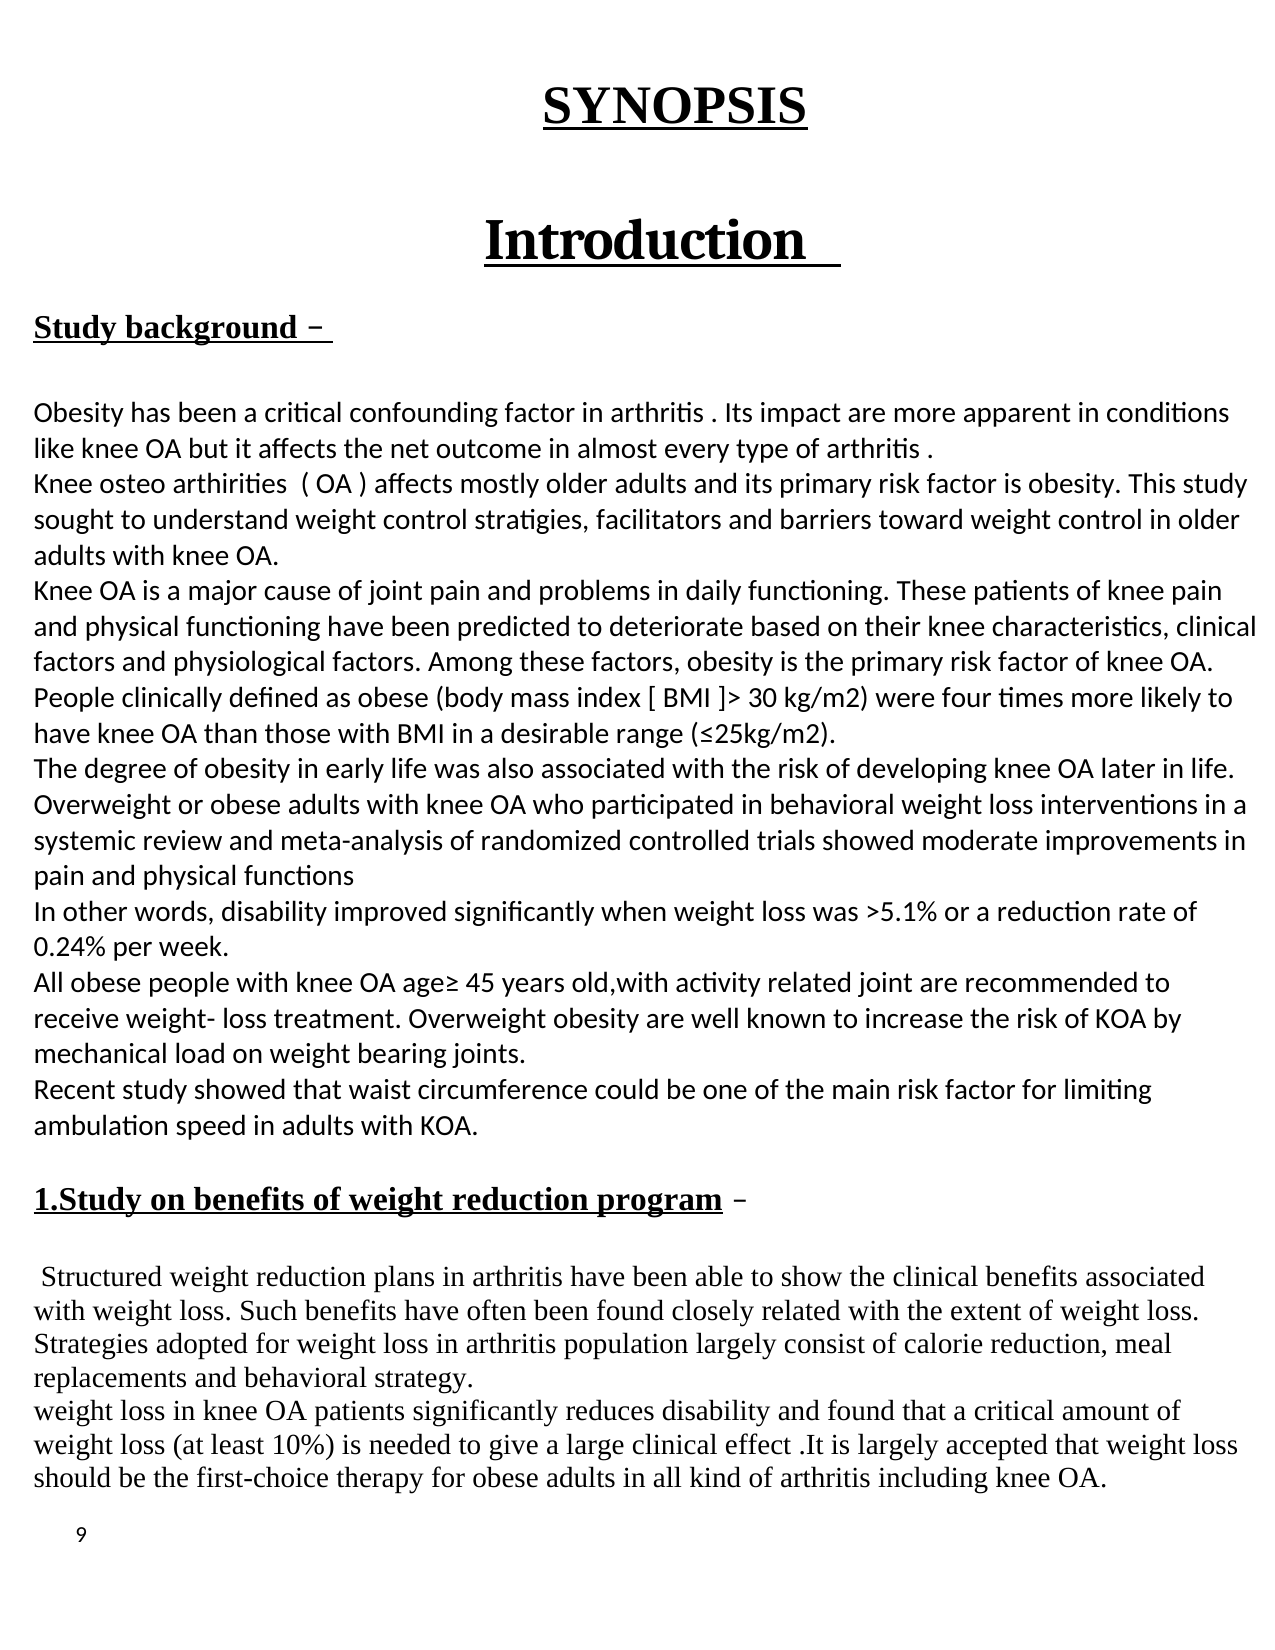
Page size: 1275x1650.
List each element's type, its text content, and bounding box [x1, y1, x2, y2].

text Overweight or obese adults with knee OA who participated in behavioral weight loss interventions in a systemic review and meta-analysis of randomized controlled trials showed moderate improvements in pain and physical functions [33, 786, 1258, 893]
text Obesity has been a critical confounding factor in arthritis . Its impact are more apparent in conditions like knee OA but it affects the net outcome in almost every type of arthritis . [33, 394, 1258, 465]
text Knee OA is a major cause of joint pain and problems in daily functioning. These patients of knee pain and physical functioning have been predicted to deteriorate based on their knee characteristics, clinical factors and physiological factors. Among these factors, obesity is the primary risk factor of knee OA. [33, 572, 1258, 679]
text 1.Study on benefits of weight reduction program – [33, 1178, 1258, 1218]
text Structured weight reduction plans in arthritis have been able to show the clinical benefits associated with weight loss. Such benefits have often been found closely related with the extent of weight loss. Strategies adopted for weight loss in arthritis population largely consist of calorie reduction, meal replacements and behavioral strategy. [33, 1259, 1258, 1393]
text Knee osteo arthirities ( OA ) affects mostly older adults and its primary risk factor is obesity. This study sought to understand weight control stratigies, facilitators and barriers toward weight control in older adults with knee OA. [33, 465, 1258, 572]
text Study background – [33, 302, 1258, 348]
text All obese people with knee OA age≥ 45 years old,with activity related joint are recommended to receive weight- loss treatment. Overweight obesity are well known to increase the risk of KOA by mechanical load on weight bearing joints. [33, 964, 1258, 1071]
text weight loss in knee OA patients significantly reduces disability and found that a critical amount of weight loss (at least 10%) is needed to give a large clinical effect .It is largely accepted that weight loss should be the first-choice therapy for obese adults in all kind of arthritis including knee OA. [33, 1393, 1258, 1494]
list SYNOPSIS [150, 73, 1200, 135]
title Introduction [33, 207, 1258, 274]
text The degree of obesity in early life was also associated with the risk of developing knee OA later in life. [33, 750, 1258, 786]
text Recent study showed that waist circumference could be one of the main risk factor for limiting ambulation speed in adults with KOA. [33, 1071, 1258, 1142]
text In other words, disability improved significantly when weight loss was >5.1% or a reduction rate of 0.24% per week. [33, 893, 1258, 964]
text People clinically defined as obese (body mass index [ BMI ]> 30 kg/m2) were four times more likely to have knee OA than those with BMI in a desirable range (≤25kg/m2). [33, 679, 1258, 750]
